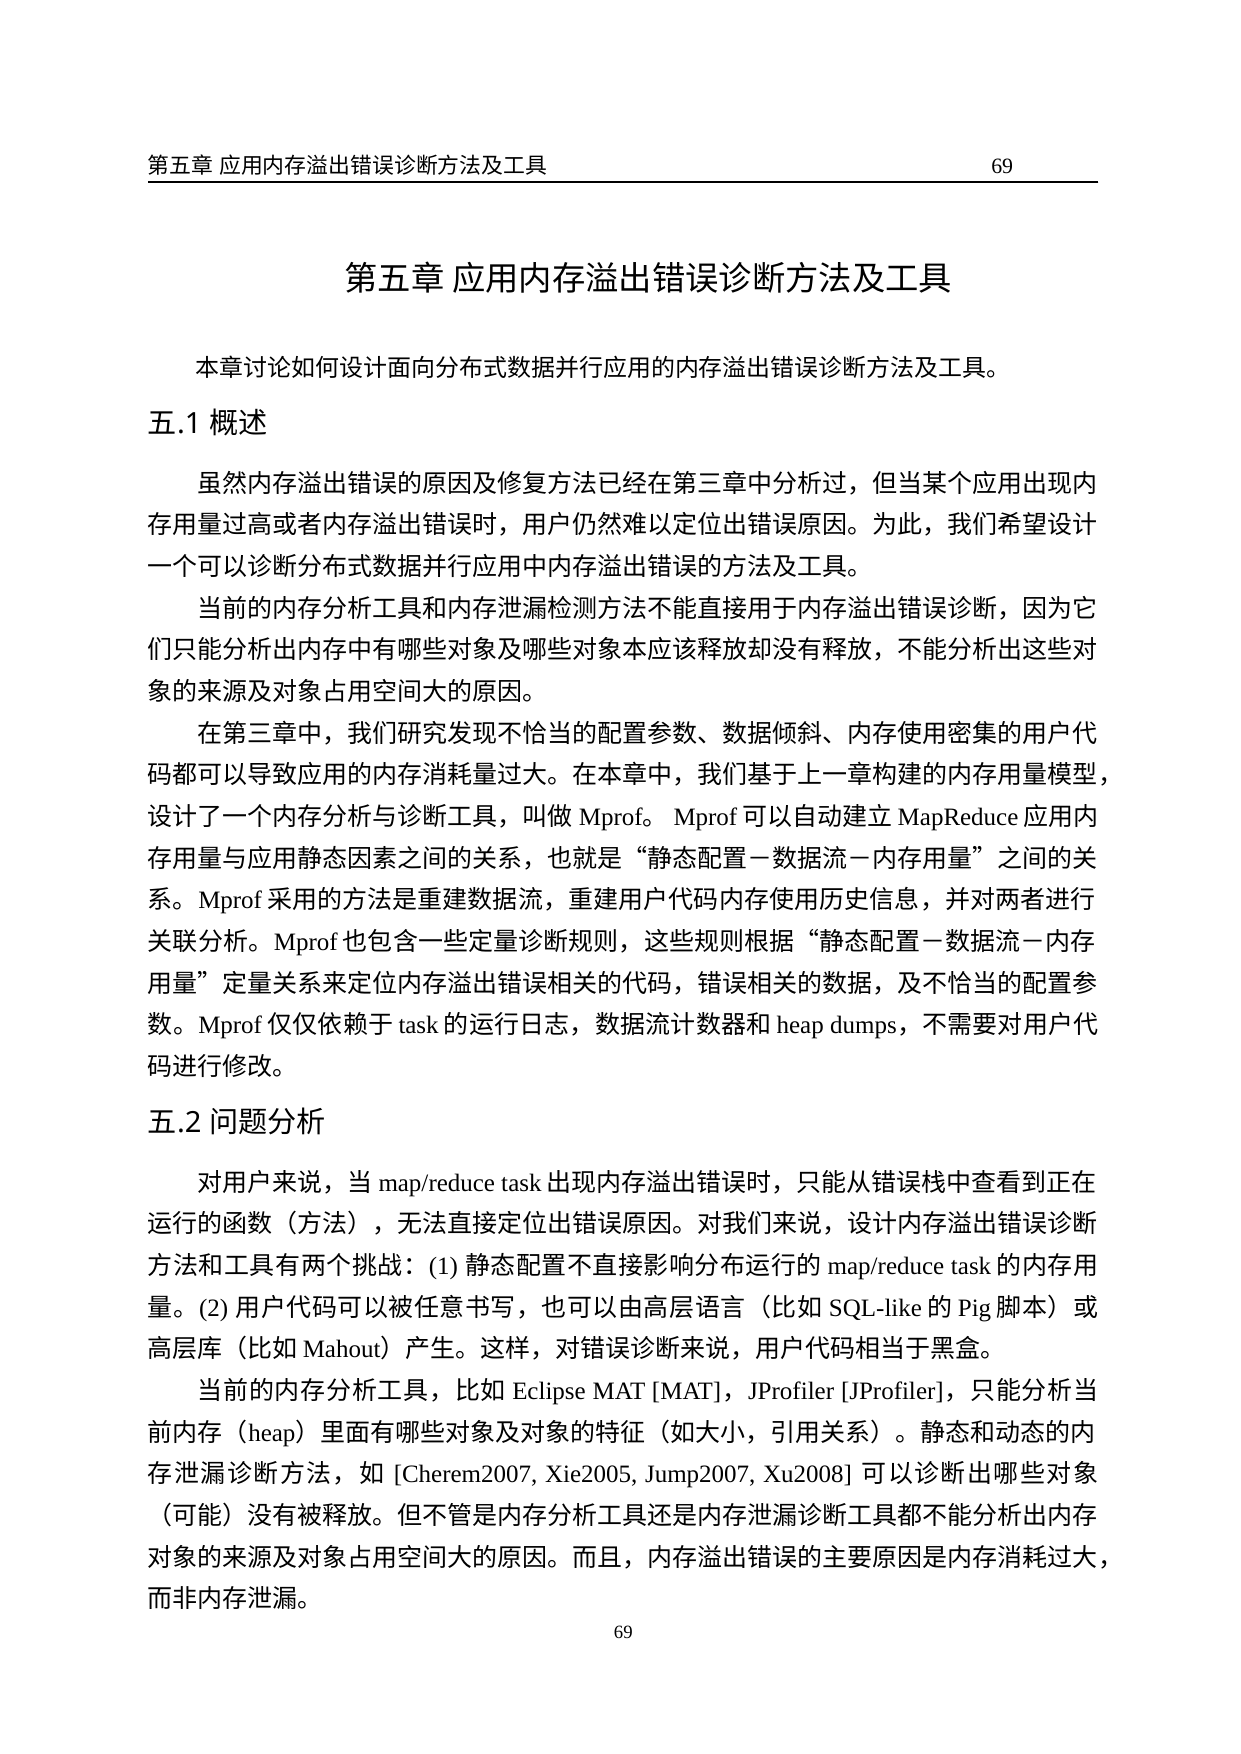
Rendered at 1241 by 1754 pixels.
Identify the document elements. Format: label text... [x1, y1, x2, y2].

subtitle 问题分析 [148, 1099, 1098, 1141]
subtitle 应用内存溢出错误诊断方法及工具 [148, 252, 1098, 300]
text 当前的内存分析工具和内存泄漏检测方法不能直接用于内存溢出错误诊断，因为它们只能分析出内存中有哪些对象及哪些对象本应该释放却没有释放，不能分析出这些对象的来源及对象占用空间大的原因。 [148, 583, 1098, 708]
text 当前的内存分析工具，比如Eclipse MAT [MAT]，JProfiler [JProfiler]，只能分析当前内存（heap）里面有哪些对象及对象的特征（如大小，引用关系）。静态和动态的内存泄漏诊断方法，如 [Cherem2007, Xie2005, Jump2007, Xu2008] 可以诊断出哪些对象（可能）没有被释放。但不管是内存分析工具还是内存泄漏诊断工具都不能分析出内存对象的来源及对象占用空间大的原因。而且，内存溢出错误的主要原因是内存消耗过大，而非内存泄漏。 [148, 1365, 1098, 1615]
subtitle 概述 [148, 400, 1098, 441]
text 在第三章中，我们研究发现不恰当的配置参数、数据倾斜、内存使用密集的用户代码都可以导致应用的内存消耗量过大。在本章中，我们基于上一章构建的内存用量模型，设计了一个内存分析与诊断工具，叫做Mprof。 Mprof可以自动建立MapReduce应用内存用量与应用静态因素之间的关系，也就是“静态配置－数据流－内存用量”之间的关系。Mprof采用的方法是重建数据流，重建用户代码内存使用历史信息，并对两者进行关联分析。Mprof也包含一些定量诊断规则，这些规则根据“静态配置－数据流－内存用量”定量关系来定位内存溢出错误相关的代码，错误相关的数据，及不恰当的配置参数。Mprof仅仅依赖于task的运行日志，数据流计数器和heap dumps，不需要对用户代码进行修改。 [148, 708, 1098, 1083]
text 本章讨论如何设计面向分布式数据并行应用的内存溢出错误诊断方法及工具。 [148, 342, 1098, 383]
text 虽然内存溢出错误的原因及修复方法已经在第三章中分析过，但当某个应用出现内存用量过高或者内存溢出错误时，用户仍然难以定位出错误原因。为此，我们希望设计一个可以诊断分布式数据并行应用中内存溢出错误的方法及工具。 [148, 458, 1098, 583]
text 对用户来说，当map/reduce task出现内存溢出错误时，只能从错误栈中查看到正在运行的函数（方法），无法直接定位出错误原因。对我们来说，设计内存溢出错误诊断方法和工具有两个挑战：(1) 静态配置不直接影响分布运行的map/reduce task的内存用量。(2) 用户代码可以被任意书写，也可以由高层语言（比如SQL-like的Pig脚本）或高层库（比如Mahout）产生。这样，对错误诊断来说，用户代码相当于黑盒。 [148, 1157, 1098, 1365]
